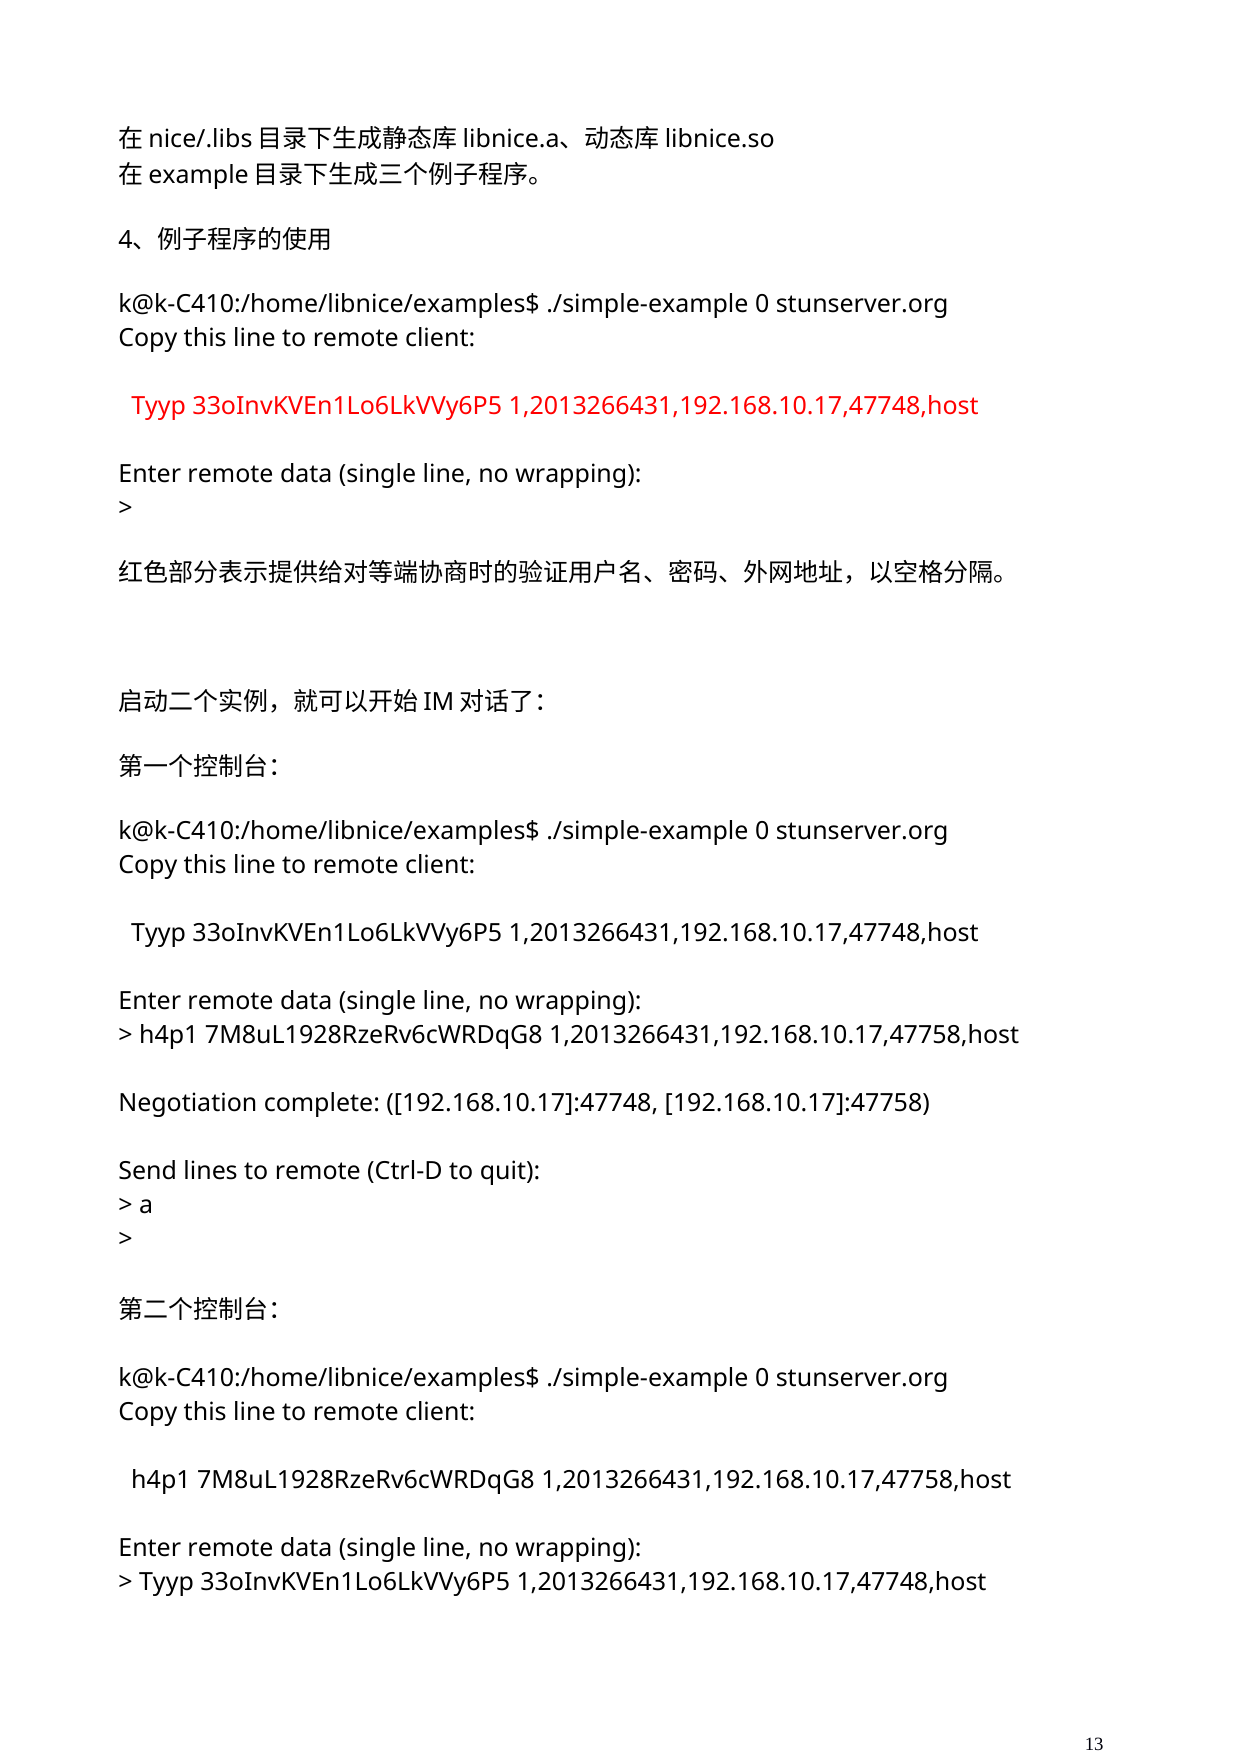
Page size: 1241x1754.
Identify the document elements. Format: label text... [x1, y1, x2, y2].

text 在nice/.libs目录下生成静态库libnice.a、动态库libnice.so 在example目录下生成三个例子程序。 [118, 118, 1122, 191]
text 启动二个实例，就可以开始IM对话了： [118, 681, 1122, 718]
text k@k-C410:/home/libnice/examples$ ./simple-example 0 stunserver.org Copy this line to remote client: Tyyp 33oInvKVEn1Lo6LkVVy6P5 1,2013266431,192.168.10.17,47748,host Enter remote data (single line, no wrapping): > [118, 285, 1122, 524]
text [118, 812, 1122, 1632]
text 第一个控制台： [118, 747, 1122, 783]
text 红色部分表示提供给对等端协商时的验证用户名、密码、外网地址，以空格分隔。 [118, 553, 1122, 589]
text 4、例子程序的使用 [118, 220, 1122, 256]
